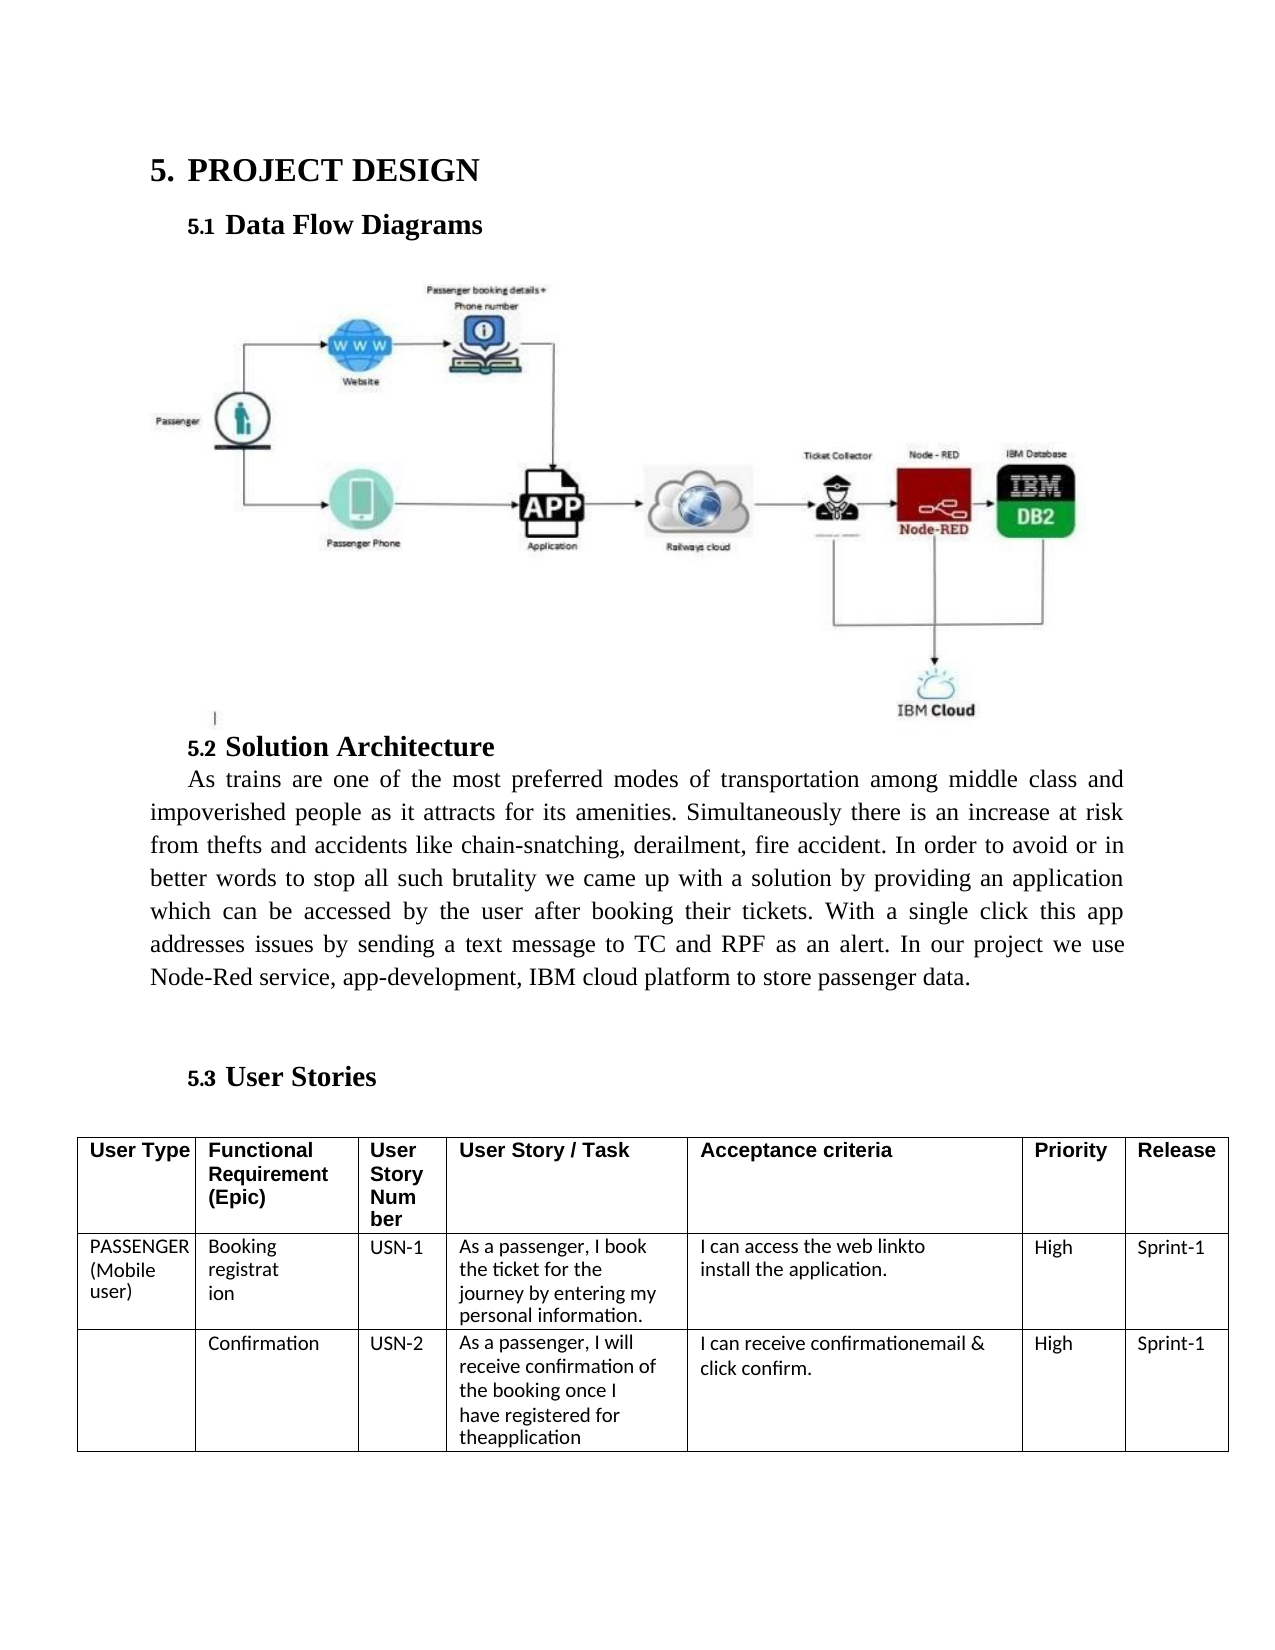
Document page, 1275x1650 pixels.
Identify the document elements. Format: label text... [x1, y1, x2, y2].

table_cell As a passenger, I book the ticket for the journey by entering my personal information. [447, 1234, 687, 1329]
picture [150, 284, 1086, 730]
table_cell PASSENGER (Mobile user) [78, 1234, 195, 1329]
table_cell Sprint-1 [1126, 1330, 1228, 1451]
table_header Release [1126, 1138, 1228, 1233]
table_cell High [1023, 1234, 1125, 1329]
table_cell USN-1 [359, 1234, 446, 1329]
table_cell USN-2 [359, 1330, 446, 1451]
table_header User Story Num ber [359, 1138, 446, 1233]
table_cell I can receive confirmationemail & click confirm. [688, 1330, 1022, 1451]
table_header User Story / Task [447, 1138, 687, 1233]
table_cell Confirmation [196, 1330, 358, 1451]
table_cell Sprint-1 [1126, 1234, 1228, 1329]
subtitle PROJECT DESIGN [150, 150, 1264, 188]
list Data Flow Diagrams [187, 207, 1264, 241]
table_header User Type [78, 1138, 195, 1233]
table_cell High [1023, 1330, 1125, 1451]
table_header Priority [1023, 1138, 1125, 1233]
table_cell [78, 1330, 195, 1451]
table_cell As a passenger, I will receive confirmation of the booking once I have registered for theapplication [447, 1330, 687, 1451]
text As trains are one of the most preferred modes of transportation among middle class and impoverished people as it attracts for its amenities. Simultaneously there is an increase at risk from thefts and accidents like chain-snatching, derailment, fire accident. In order to avoid or in better words to stop all such brutality we came up with a solution by providing an application which can be accessed by the user after booking their tickets. With a single click this app addresses issues by sending a text message to TC and RPF as an alert. In our project we use Node-Red service, app-development, IBM cloud platform to store passenger data. [150, 764, 1125, 991]
table_cell Booking registrat ion [196, 1234, 358, 1329]
table_cell I can access the web linkto install the application. [688, 1234, 1022, 1329]
list User Stories [187, 1059, 1264, 1093]
table_header Acceptance criteria [688, 1138, 1022, 1233]
table_header Functional Requirement (Epic) [196, 1138, 358, 1233]
